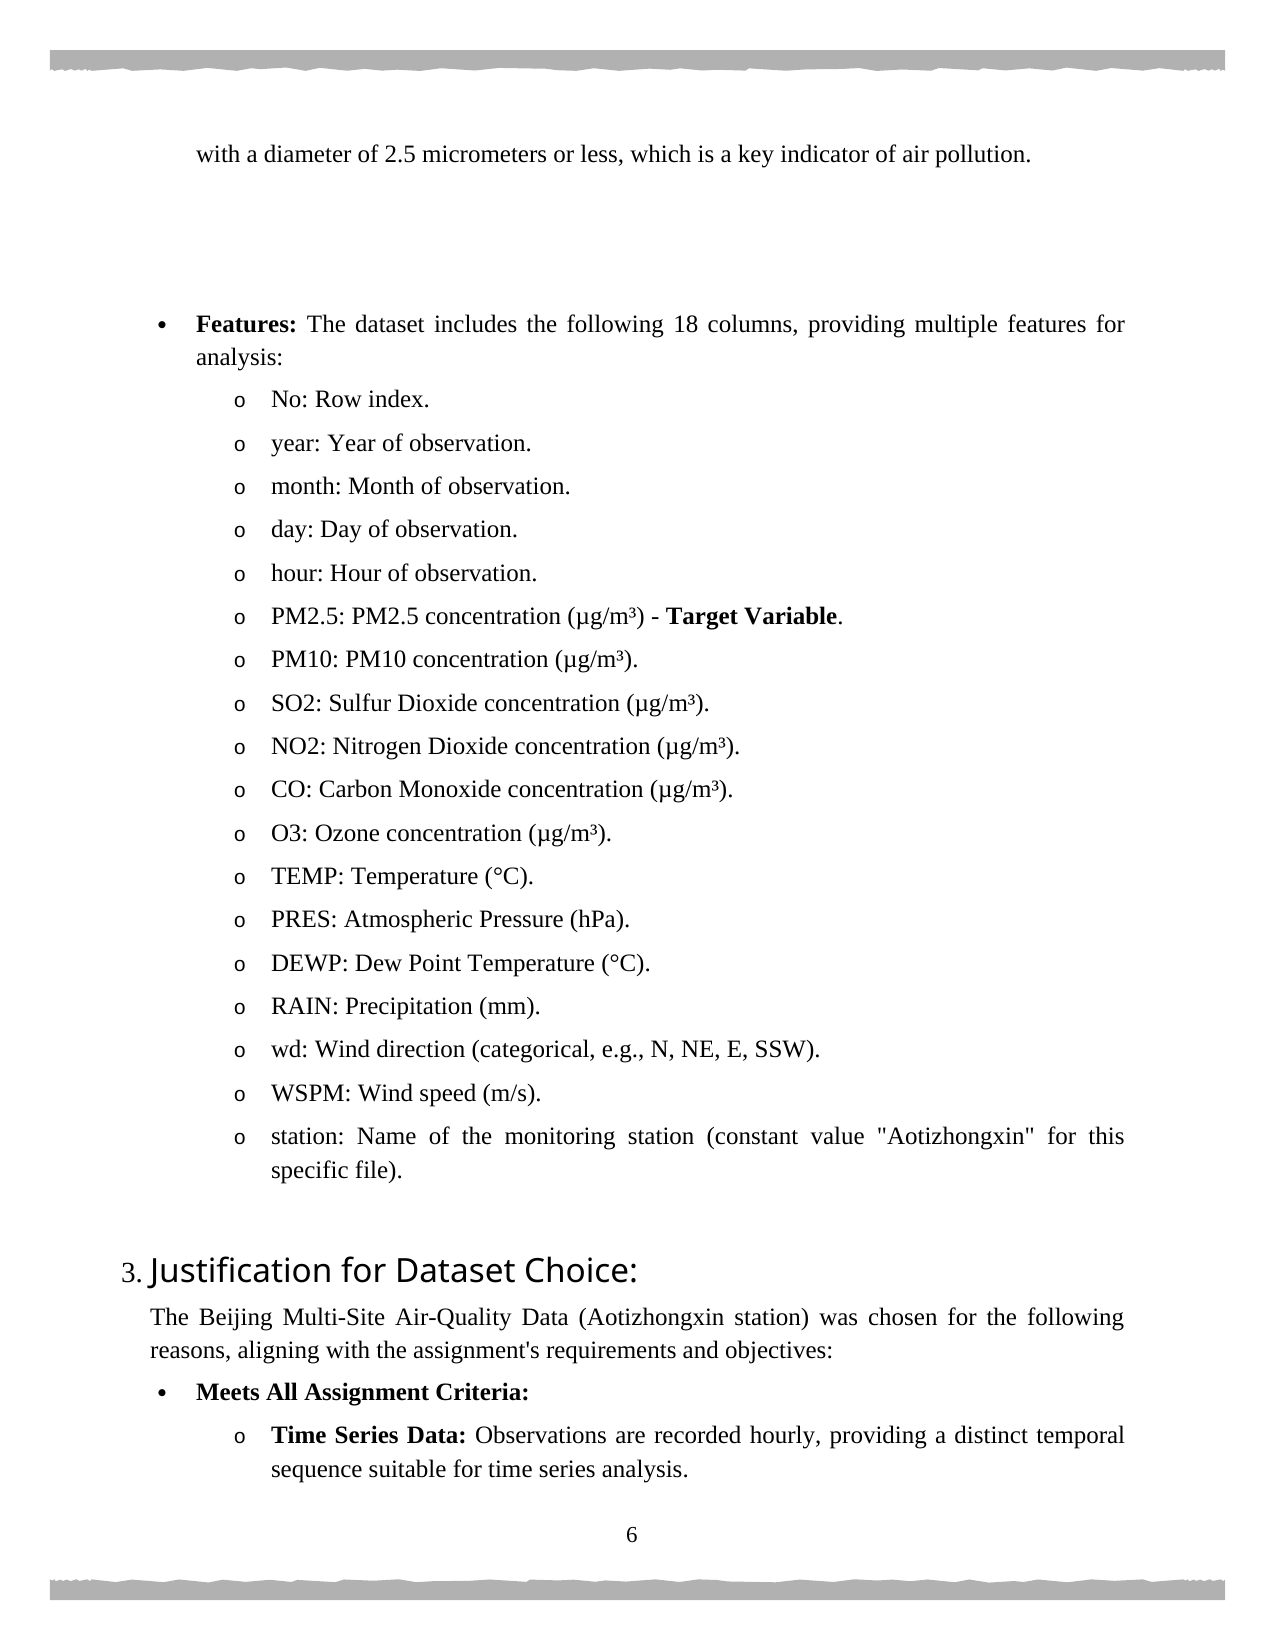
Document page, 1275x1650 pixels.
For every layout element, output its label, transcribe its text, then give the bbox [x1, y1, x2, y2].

text The Beijing Multi-Site Air-Quality Data (Aotizhongxin station) was chosen for the following reasons, aligning with the assignment's requirements and objectives: [150, 1302, 1125, 1364]
list Meets All Assignment Criteria: [158, 1377, 1125, 1406]
list PM10: PM10 concentration (µg/m³). [233, 644, 1125, 674]
list O3: Ozone concentration (µg/m³). [233, 818, 1125, 847]
list station: Name of the monitoring station (constant value "Aotizhongxin" for this specific file). [233, 1121, 1125, 1184]
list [158, 139, 1125, 168]
list PM2.5: PM2.5 concentration (µg/m³) - Target Variable. [233, 601, 1125, 631]
list No: Row index. [233, 384, 1125, 414]
list DEWP: Dew Point Temperature (°C). [233, 948, 1125, 977]
list WSPM: Wind speed (m/s). [233, 1078, 1125, 1107]
subtitle 3. Justification for Dataset Choice: [121, 1247, 1173, 1293]
list day: Day of observation. [233, 514, 1125, 544]
list PRES: Atmospheric Pressure (hPa). [233, 904, 1125, 934]
list Time Series Data: Observations are recorded hourly, providing a distinct temporal sequence suitable for time series analysis. [233, 1420, 1125, 1482]
list RAIN: Precipitation (mm). [233, 991, 1125, 1021]
list month: Month of observation. [233, 471, 1125, 501]
list wd: Wind direction (categorical, e.g., N, NE, E, SSW). [233, 1034, 1125, 1064]
list SO2: Sulfur Dioxide concentration (µg/m³). [233, 688, 1125, 717]
list year: Year of observation. [233, 428, 1125, 457]
list CO: Carbon Monoxide concentration (µg/m³). [233, 774, 1125, 804]
list TEMP: Temperature (°C). [233, 861, 1125, 891]
list NO2: Nitrogen Dioxide concentration (µg/m³). [233, 731, 1125, 761]
list Features: The dataset includes the following 18 columns, providing multiple features for analysis: [158, 309, 1125, 371]
list hour: Hour of observation. [233, 558, 1125, 587]
